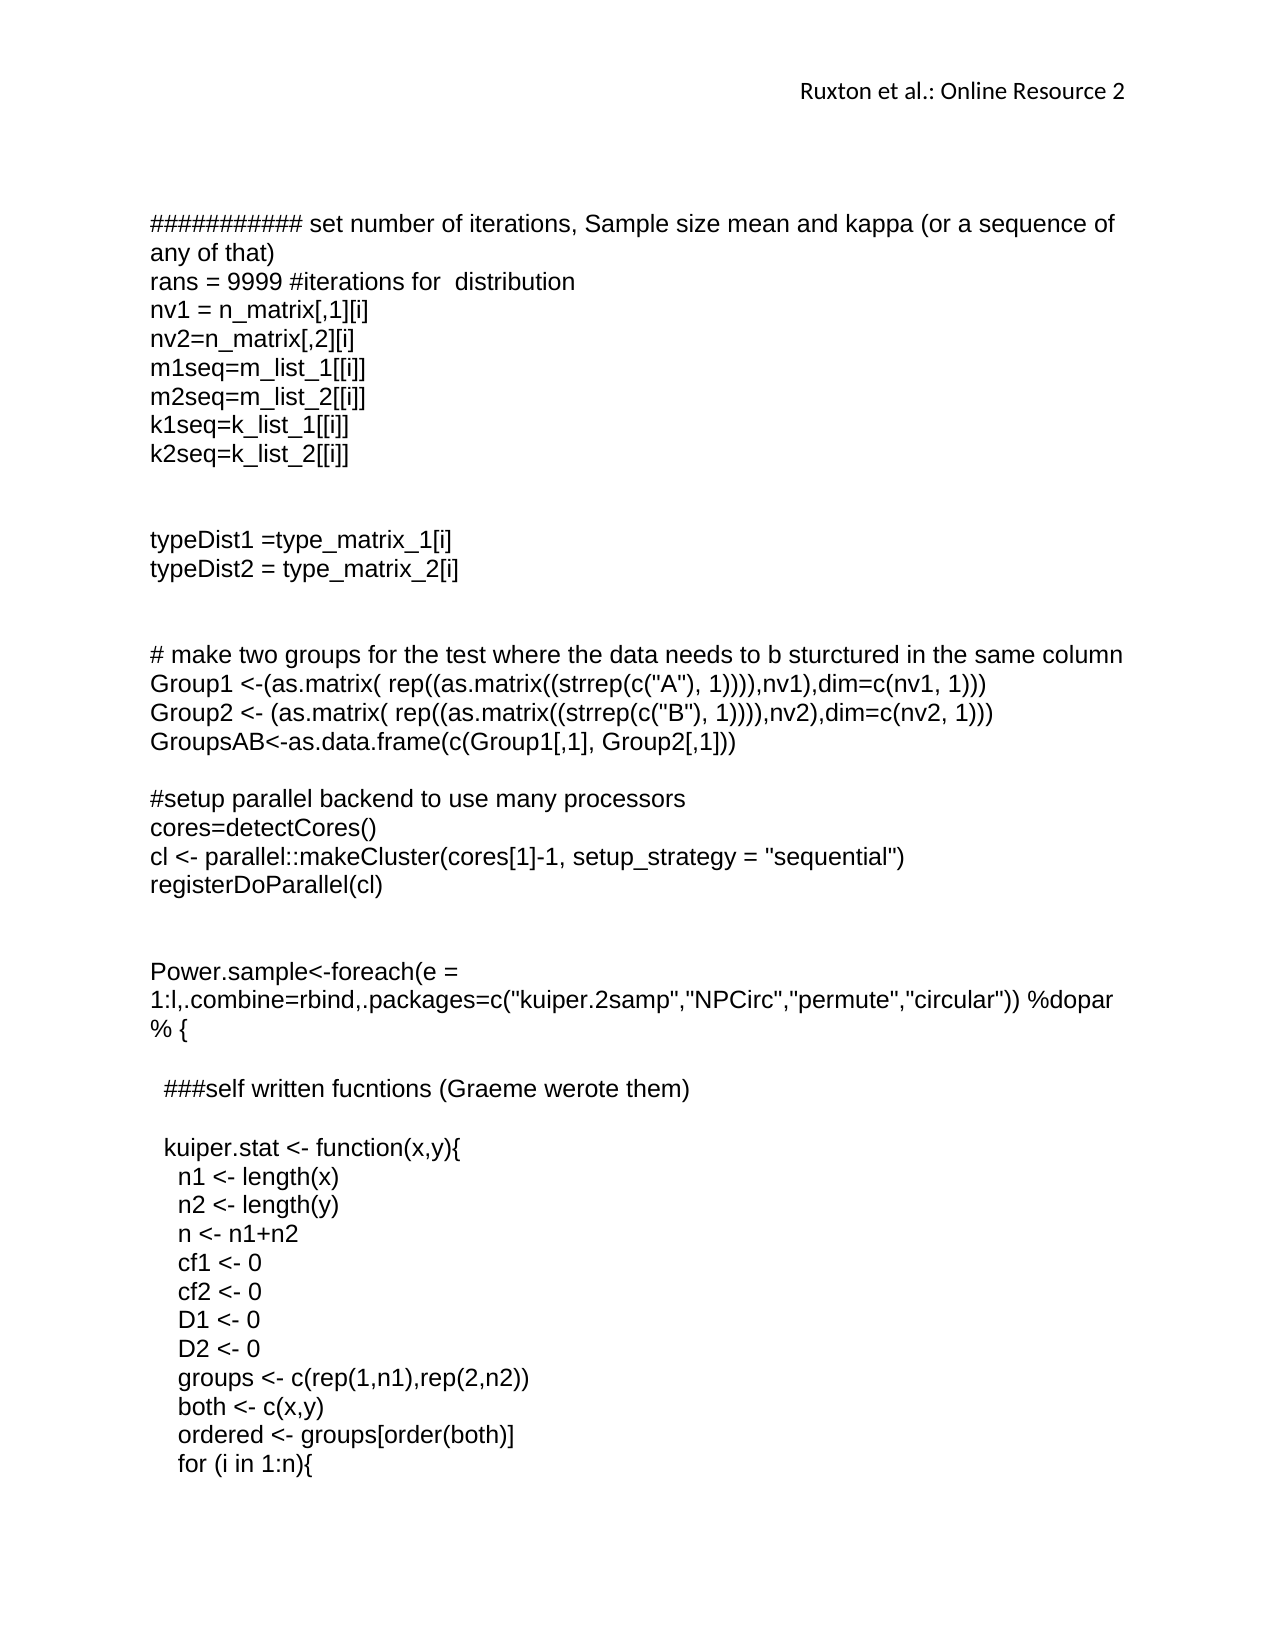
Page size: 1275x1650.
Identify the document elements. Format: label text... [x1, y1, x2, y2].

text both <- c(x,y) [150, 1392, 1125, 1420]
text typeDist2 = type_matrix_2[i] [150, 554, 1125, 583]
text D1 <- 0 [150, 1305, 1125, 1334]
text m1seq=m_list_1[[i]] [150, 353, 1125, 382]
text nv2=n_matrix[,2][i] [150, 324, 1125, 353]
text k2seq=k_list_2[[i]] [150, 439, 1125, 468]
text Group1 <-(as.matrix( rep((as.matrix((strrep(c("A"), 1)))),nv1),dim=c(nv1, 1))) [150, 669, 1125, 698]
text ###self written fucntions (Graeme werote them) [150, 1073, 1125, 1102]
text # make two groups for the test where the data needs to b sturctured in the same column [150, 641, 1125, 669]
text registerDoParallel(cl) [150, 871, 1125, 899]
text Group2 <- (as.matrix( rep((as.matrix((strrep(c("B"), 1)))),nv2),dim=c(nv2, 1))) [150, 698, 1125, 727]
text m2seq=m_list_2[[i]] [150, 382, 1125, 411]
text #setup parallel backend to use many processors [150, 784, 1125, 813]
text Power.sample<-foreach(e = 1:l,.combine=rbind,.packages=c("kuiper.2samp","NPCirc","permute","circular")) %dopar% { [150, 957, 1125, 1043]
text cl <- parallel::makeCluster(cores[1]-1, setup_strategy = "sequential") [150, 842, 1125, 871]
text D2 <- 0 [150, 1334, 1125, 1363]
text kuiper.stat <- function(x,y){ [150, 1133, 1125, 1162]
text n1 <- length(x) [150, 1162, 1125, 1190]
text rans = 9999 #iterations for distribution [150, 267, 1125, 296]
text ordered <- groups[order(both)] [150, 1420, 1125, 1449]
text for (i in 1:n){ [150, 1449, 1125, 1478]
text typeDist1 =type_matrix_1[i] [150, 526, 1125, 554]
text ########### set number of iterations, Sample size mean and kappa (or a sequence of any of that) [150, 209, 1125, 267]
text cf1 <- 0 [150, 1248, 1125, 1277]
text cf2 <- 0 [150, 1277, 1125, 1305]
text nv1 = n_matrix[,1][i] [150, 296, 1125, 324]
text k1seq=k_list_1[[i]] [150, 411, 1125, 439]
text n <- n1+n2 [150, 1219, 1125, 1248]
text GroupsAB<-as.data.frame(c(Group1[,1], Group2[,1])) [150, 727, 1125, 756]
text groups <- c(rep(1,n1),rep(2,n2)) [150, 1363, 1125, 1392]
text n2 <- length(y) [150, 1190, 1125, 1219]
text cores=detectCores() [150, 813, 1125, 842]
